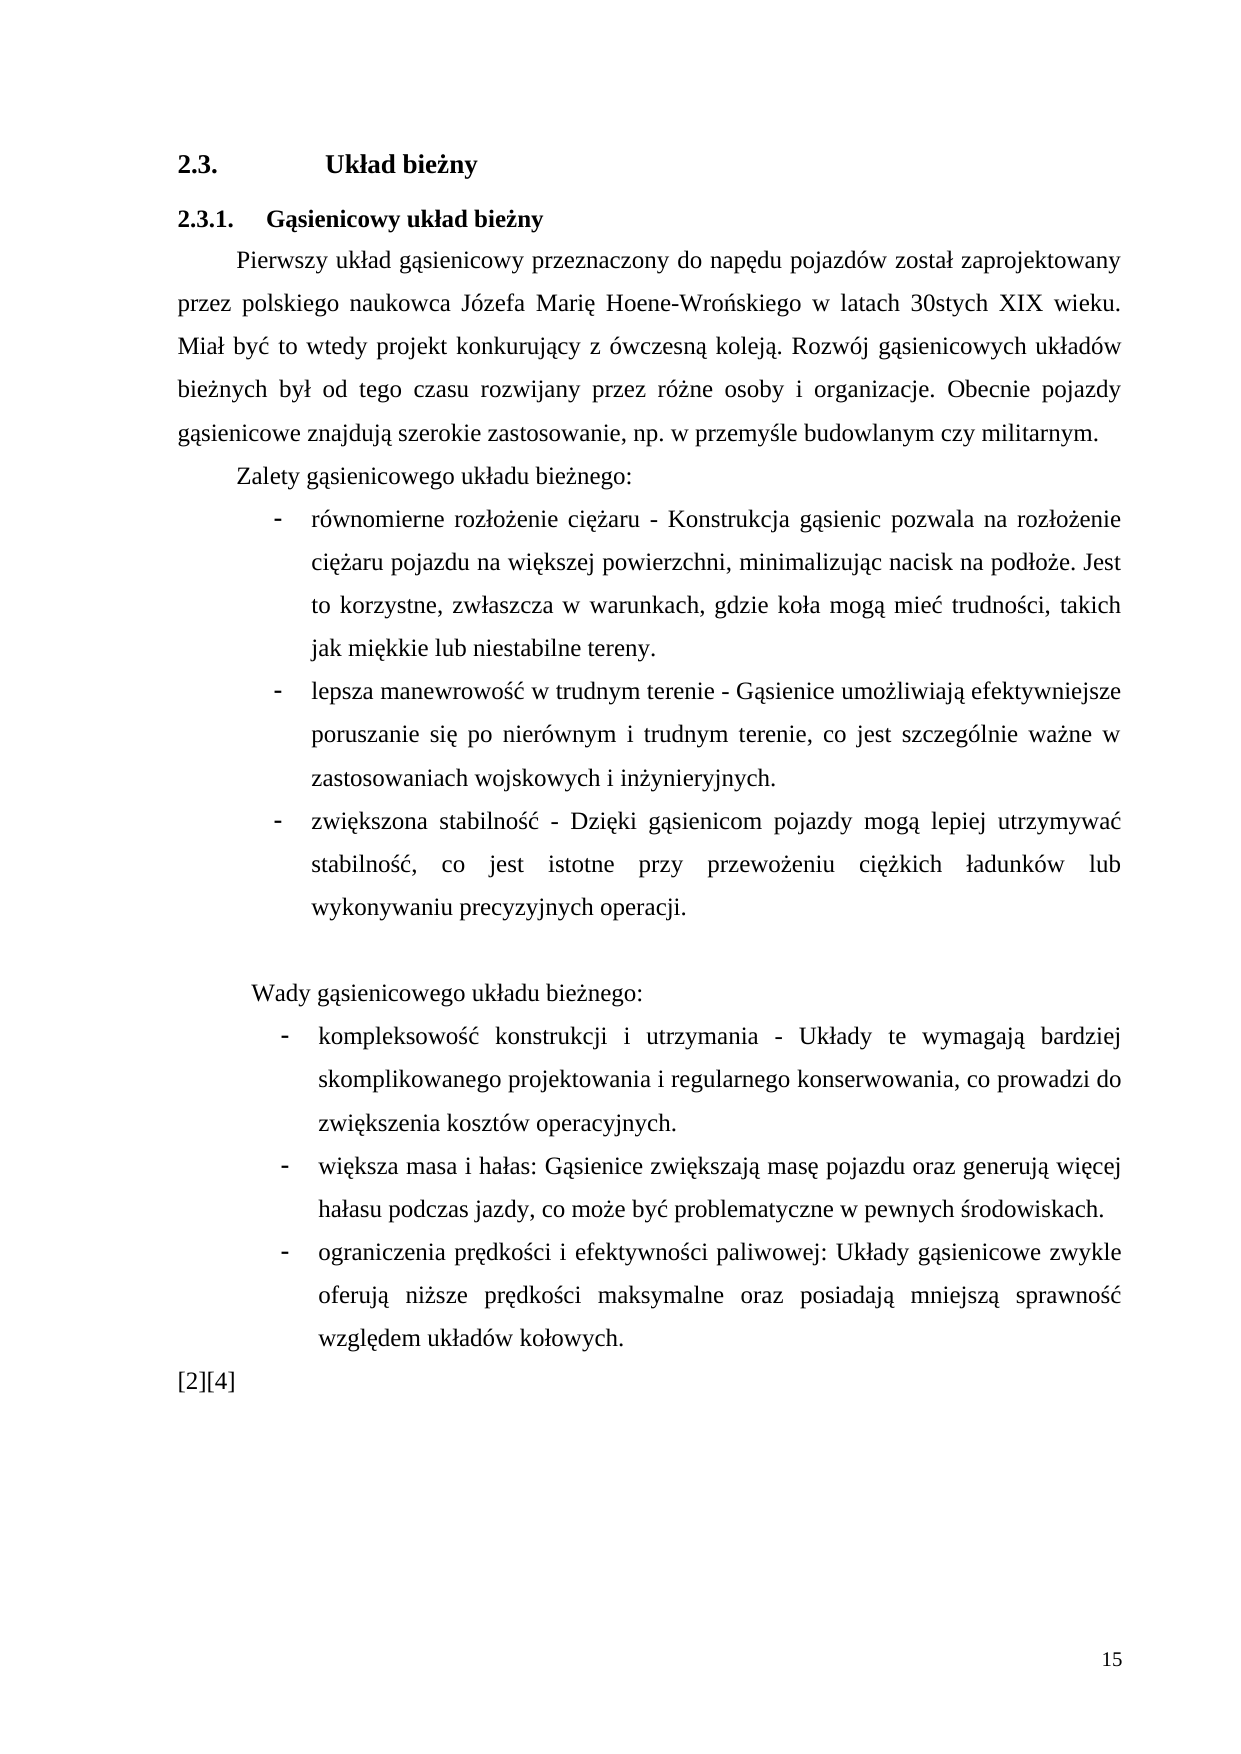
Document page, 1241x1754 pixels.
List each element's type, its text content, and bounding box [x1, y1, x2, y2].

list kompleksowość konstrukcji i utrzymania - Układy te wymagają bardziej skomplikowanego projektowania i regularnego konserwowania, co prowadzi do zwiększenia kosztów operacyjnych. [281, 1021, 1122, 1136]
text Gąsienicowy układ bieżny [177, 204, 1122, 233]
text Pierwszy układ gąsienicowy przeznaczony do napędu pojazdów został zaprojektowany przez polskiego naukowca Józefa Marię Hoene-Wrońskiego w latach 30stych XIX wieku. Miał być to wtedy projekt konkurujący z ówczesną koleją. Rozwój gąsienicowych układów bieżnych był od tego czasu rozwijany przez różne osoby i organizacje. Obecnie pojazdy gąsienicowe znajdują szerokie zastosowanie, np. w przemyśle budowlanym czy militarnym. [177, 245, 1122, 446]
list większa masa i hałas: Gąsienice zwiększają masę pojazdu oraz generują więcej hałasu podczas jazdy, co może być problematyczne w pewnych środowiskach. [281, 1151, 1122, 1223]
list równomierne rozłożenie ciężaru - Konstrukcja gąsienic pozwala na rozłożenie ciężaru pojazdu na większej powierzchni, minimalizując nacisk na podłoże. Jest to korzystne, zwłaszcza w warunkach, gdzie koła mogą mieć trudności, takich jak miękkie lub niestabilne tereny. [274, 504, 1122, 662]
text Wady gąsienicowego układu bieżnego: [177, 978, 1122, 1007]
text Zalety gąsienicowego układu bieżnego: [177, 461, 1122, 489]
list ograniczenia prędkości i efektywności paliwowej: Układy gąsienicowe zwykle oferują niższe prędkości maksymalne oraz posiadają mniejszą sprawność względem układów kołowych. [281, 1237, 1122, 1352]
list lepsza manewrowość w trudnym terenie - Gąsienice umożliwiają efektywniejsze poruszanie się po nierównym i trudnym terenie, co jest szczególnie ważne w zastosowaniach wojskowych i inżynieryjnych. [274, 676, 1122, 791]
text Układ bieżny [177, 148, 1122, 179]
list zwiększona stabilność - Dzięki gąsienicom pojazdy mogą lepiej utrzymywać stabilność, co jest istotne przy przewożeniu ciężkich ładunków lub wykonywaniu precyzyjnych operacji. [274, 806, 1122, 921]
text [2][4] [177, 1366, 1122, 1395]
